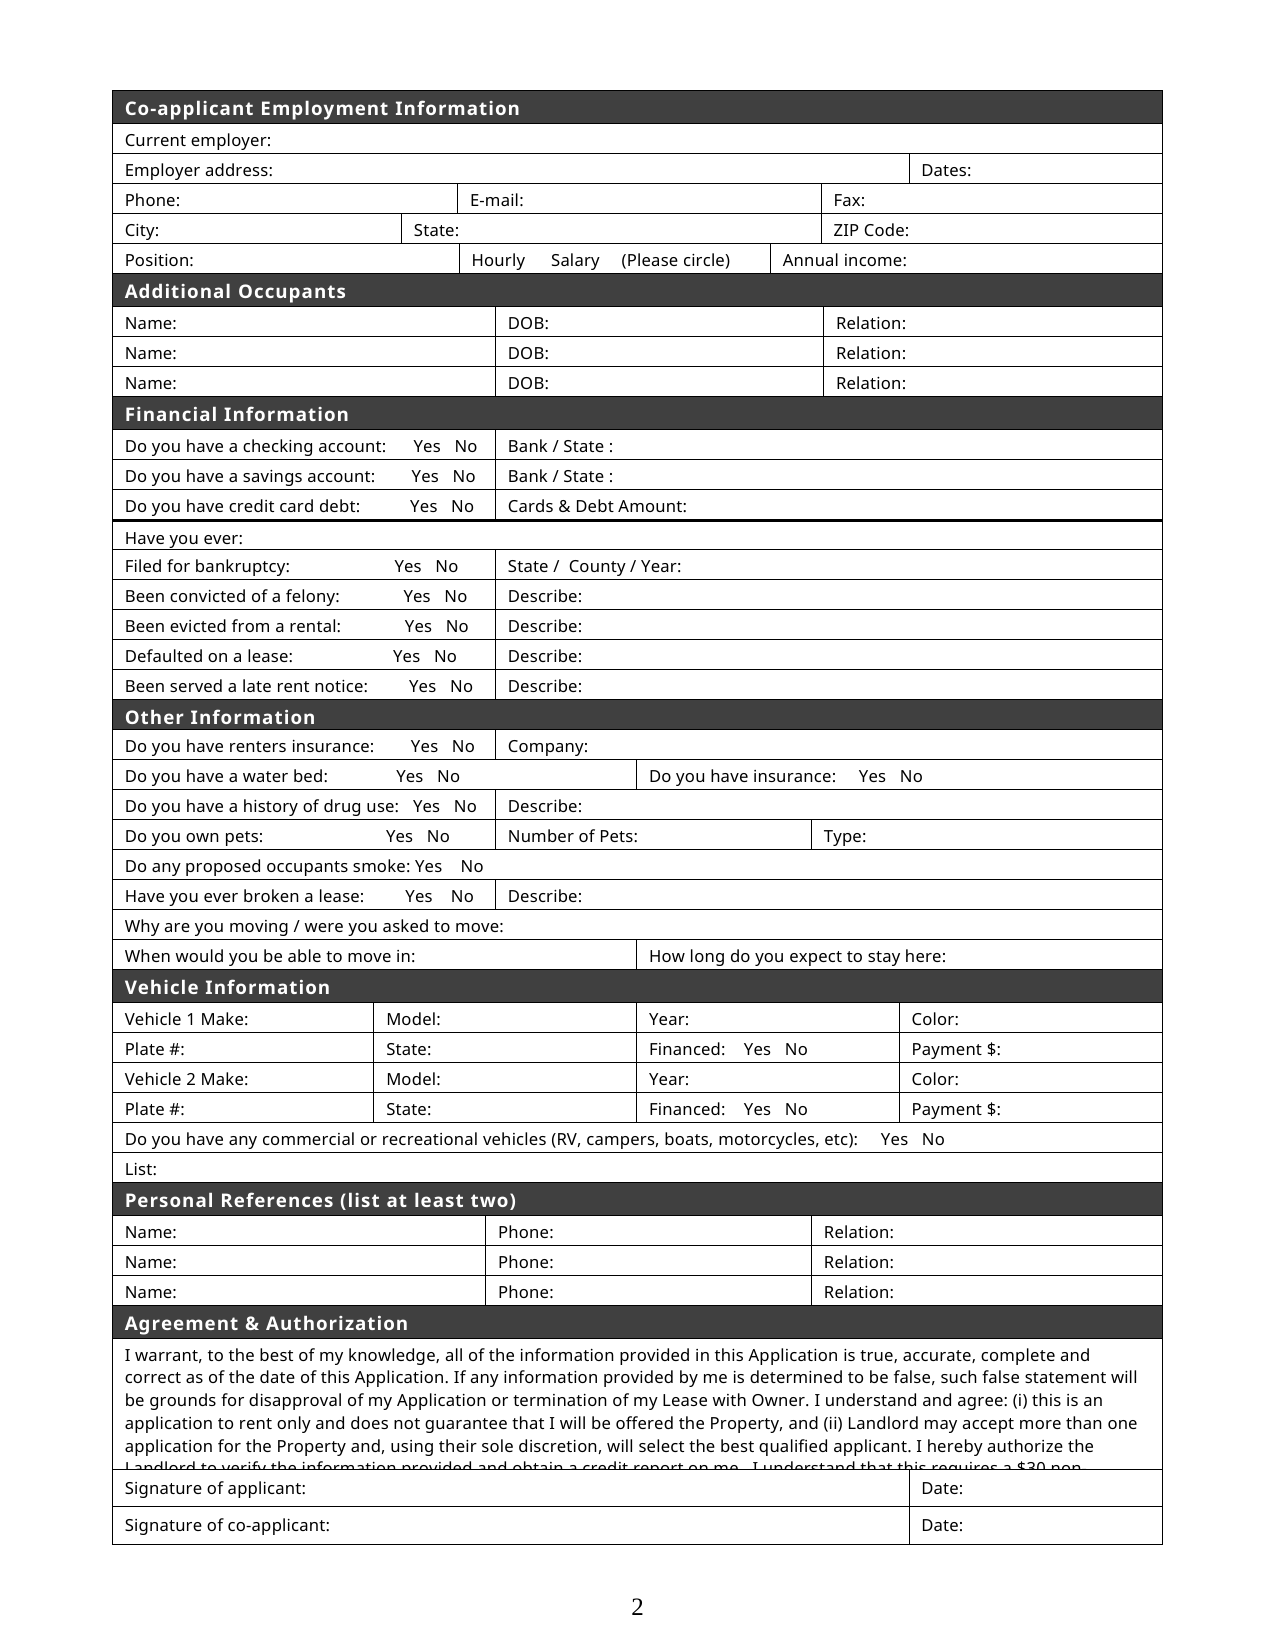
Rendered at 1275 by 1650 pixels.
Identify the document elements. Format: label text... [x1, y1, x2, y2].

table_cell Annual income: [771, 244, 1162, 273]
table_cell Co-applicant Employment Information [113, 91, 1162, 123]
table_cell How long do you expect to stay here: [637, 940, 1162, 969]
table_cell Fax: [822, 184, 1162, 213]
table_cell Payment $: [900, 1033, 1162, 1062]
table_cell Phone: [486, 1276, 811, 1305]
table_cell Why are you moving / were you asked to move: [113, 910, 1162, 939]
table_cell Model: [374, 1063, 636, 1092]
table_cell Name: [113, 1216, 485, 1245]
table_cell Do any proposed occupants smoke: Yes No [113, 850, 1162, 879]
table_cell Relation: [812, 1246, 1162, 1275]
table_cell DOB: [496, 337, 823, 366]
table_cell Do you have any commercial or recreational vehicles (RV, campers, boats, motorcycles, etc): Yes No [113, 1123, 1162, 1152]
table_cell Describe: [496, 580, 1162, 609]
table_cell Relation: [824, 337, 1162, 366]
table_cell Bank / State : [496, 430, 1162, 459]
table_cell Additional Occupants [113, 274, 1162, 306]
table_cell State / County / Year: [496, 550, 1162, 579]
table_cell Year: [637, 1003, 899, 1032]
table_cell Do you have renters insurance: Yes No [113, 730, 495, 759]
table_cell Vehicle Information [113, 970, 1162, 1002]
table_cell Personal References (list at least two) [113, 1183, 1162, 1215]
table_cell Payment $: [900, 1093, 1162, 1122]
table_cell Do you have insurance: Yes No [637, 760, 1162, 789]
table_cell Relation: [824, 367, 1162, 396]
table_cell Agreement & Authorization [113, 1306, 1162, 1338]
table_cell Defaulted on a lease: Yes No [113, 640, 495, 669]
table_cell Dates: [910, 154, 1162, 183]
table_cell Financial Information [113, 397, 1162, 429]
table_cell Phone: [113, 184, 457, 213]
table_cell Been evicted from a rental: Yes No [113, 610, 495, 639]
table_cell State: [374, 1033, 636, 1062]
table_cell Number of Pets: [496, 820, 811, 849]
table_cell Date: [910, 1507, 1162, 1544]
table_cell Financed: Yes No [637, 1033, 899, 1062]
table_cell Hourly Salary (Please circle) [460, 244, 770, 273]
table_cell Do you own pets: Yes No [113, 820, 495, 849]
table_cell Been served a late rent notice: Yes No [113, 670, 495, 699]
table_cell Describe: [496, 610, 1162, 639]
table_cell ZIP Code: [822, 214, 1162, 243]
table_cell Relation: [812, 1276, 1162, 1305]
table_cell List: [113, 1153, 1162, 1182]
table_cell Describe: [496, 640, 1162, 669]
table_cell When would you be able to move in: [113, 940, 636, 969]
table_cell E-mail: [458, 184, 821, 213]
table_cell Financed: Yes No [637, 1093, 899, 1122]
table_cell Relation: [824, 307, 1162, 336]
table_cell Bank / State : [496, 460, 1162, 489]
table_cell Plate #: [113, 1033, 373, 1062]
table_cell Describe: [496, 880, 1162, 909]
table_cell Type: [812, 820, 1162, 849]
table_cell Company: [496, 730, 1162, 759]
table_cell Other Information [113, 700, 1162, 729]
table_cell Describe: [496, 670, 1162, 699]
table_cell I warrant, to the best of my knowledge, all of the information provided in this Application is true, accurate, complete and correct as of the date of this Application. If any information provided by me is determined to be false, such false statement will be grounds for disapproval of my Application or termination of my Lease with Owner. I understand and agree: (i) this is an application to rent only and does not guarantee that I will be offered the Property, and (ii) Landlord may accept more than one application for the Property and, using their sole discretion, will select the best qualified applicant. I hereby authorize the Landlord to verify the information provided and obtain a credit report on me. I understand that this requires a $30 non-refundable fee per unmarried applicant. [113, 1339, 1162, 1468]
table_cell DOB: [496, 367, 823, 396]
table_cell Current employer: [113, 124, 1162, 153]
table_cell Phone: [486, 1246, 811, 1275]
table_cell Describe: [496, 790, 1162, 819]
table_cell Relation: [812, 1216, 1162, 1245]
table_cell DOB: [496, 307, 823, 336]
table_cell Filed for bankruptcy: Yes No [113, 550, 495, 579]
table_cell State: [374, 1093, 636, 1122]
table_cell Model: [374, 1003, 636, 1032]
table_cell Employer address: [113, 154, 909, 183]
table_cell Been convicted of a felony: Yes No [113, 580, 495, 609]
table_cell Color: [900, 1003, 1162, 1032]
table_cell City: [113, 214, 401, 243]
table_cell Year: [637, 1063, 899, 1092]
table_cell Cards & Debt Amount: [496, 490, 1162, 519]
table_cell Have you ever broken a lease: Yes No [113, 880, 495, 909]
table_cell Name: Address: [113, 307, 495, 336]
table_cell Vehicle 2 Make: [113, 1063, 373, 1092]
table_cell Do you have credit card debt: Yes No [113, 490, 495, 519]
table_cell Name: [113, 1276, 485, 1305]
table_cell Plate #: [113, 1093, 373, 1122]
table_cell Have you ever: [113, 522, 1162, 549]
table_cell Signature of co-applicant: [113, 1507, 909, 1544]
table_cell Do you have a checking account: Yes No [113, 430, 495, 459]
table_cell Color: [900, 1063, 1162, 1092]
table_cell Do you have a water bed: Yes No [113, 760, 636, 789]
table_cell Date: [910, 1470, 1162, 1506]
table_cell Do you have a savings account: Yes No [113, 460, 495, 489]
table_cell Do you have a history of drug use: Yes No [113, 790, 495, 819]
table_cell Phone: [486, 1216, 811, 1245]
table_cell Name: Address: [113, 337, 495, 366]
table_cell State: [402, 214, 821, 243]
table_cell Vehicle 1 Make: [113, 1003, 373, 1032]
table_cell Signature of applicant: [113, 1470, 909, 1506]
table_cell Name: [113, 1246, 485, 1275]
table_cell Name: Address: [113, 367, 495, 396]
table_cell Position: [113, 244, 459, 273]
